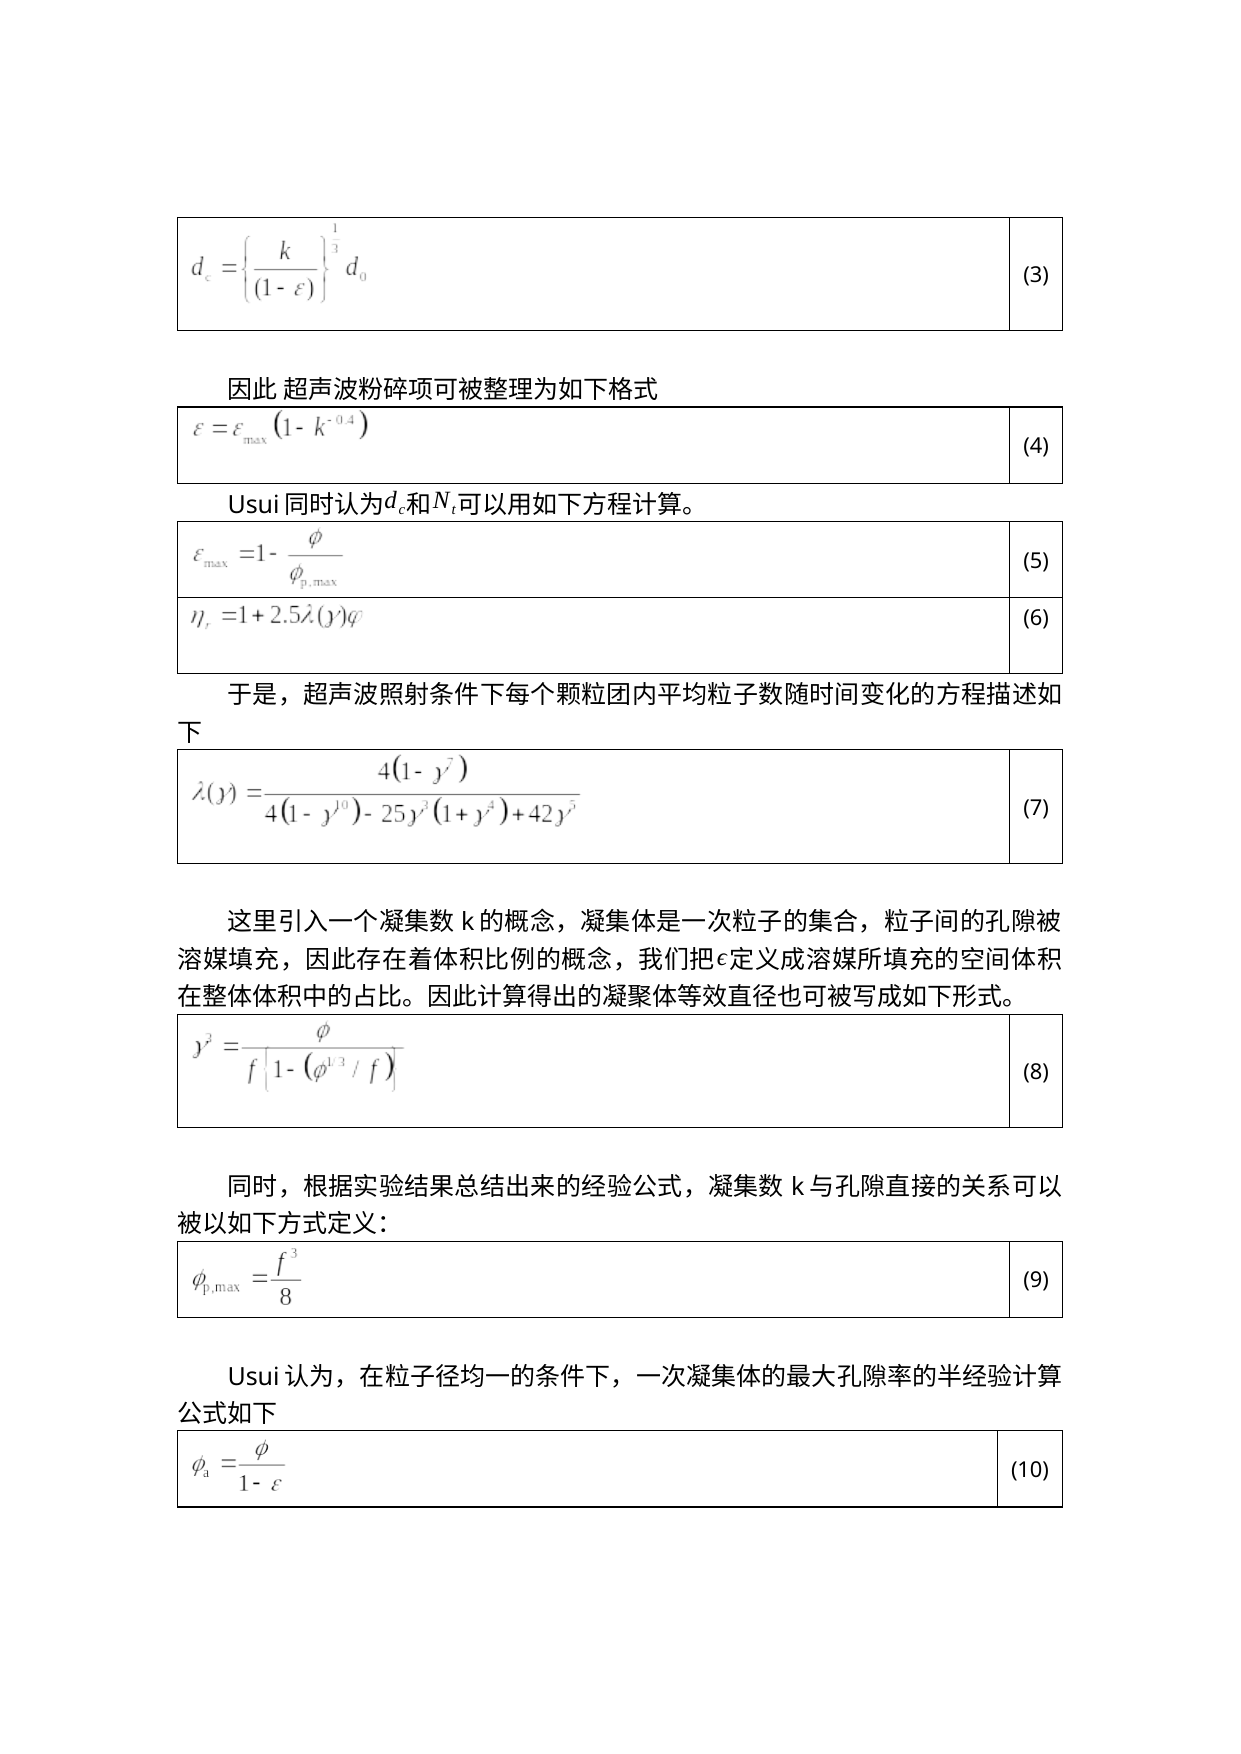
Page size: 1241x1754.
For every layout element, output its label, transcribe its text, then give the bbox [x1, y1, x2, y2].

text 因此 超声波粉碎项可被整理为如下格式 [177, 369, 1063, 406]
text Usui同时认为和可以用如下方程计算。 [177, 484, 1063, 521]
text 同时，根据实验结果总结出来的经验公式，凝集数k与孔隙直接的关系可以被以如下方式定义： [177, 1166, 1063, 1241]
table_cell (6) [1010, 598, 1062, 673]
table_header [178, 1242, 1009, 1317]
text Usui认为，在粒子径均一的条件下，一次凝集体的最大孔隙率的半经验计算公式如下 [177, 1355, 1063, 1430]
table_header (10) [998, 1431, 1062, 1506]
table_cell [178, 598, 1009, 673]
text 这里引入一个凝集数k的概念，凝集体是一次粒子的集合，粒子间的孔隙被溶媒填充，因此存在着体积比例的概念，我们把定义成溶媒所填充的空间体积在整体体积中的占比。因此计算得出的凝聚体等效直径也可被写成如下形式。 [177, 901, 1063, 1014]
table_header (3) [1010, 218, 1062, 330]
table_header (9) [1010, 1242, 1062, 1317]
table_header (7) [1010, 750, 1062, 863]
table_header [178, 1015, 1009, 1127]
table_header [178, 750, 1009, 863]
table_header (8) [1010, 1015, 1062, 1127]
table_header [178, 1431, 997, 1506]
table_header (4) [1010, 408, 1062, 482]
table_header (5) [1010, 522, 1062, 597]
table_header [178, 522, 1009, 597]
text 于是，超声波照射条件下每个颗粒团内平均粒子数随时间变化的方程描述如下 [177, 674, 1063, 749]
table_header [178, 218, 1009, 330]
table_header [178, 408, 1009, 482]
